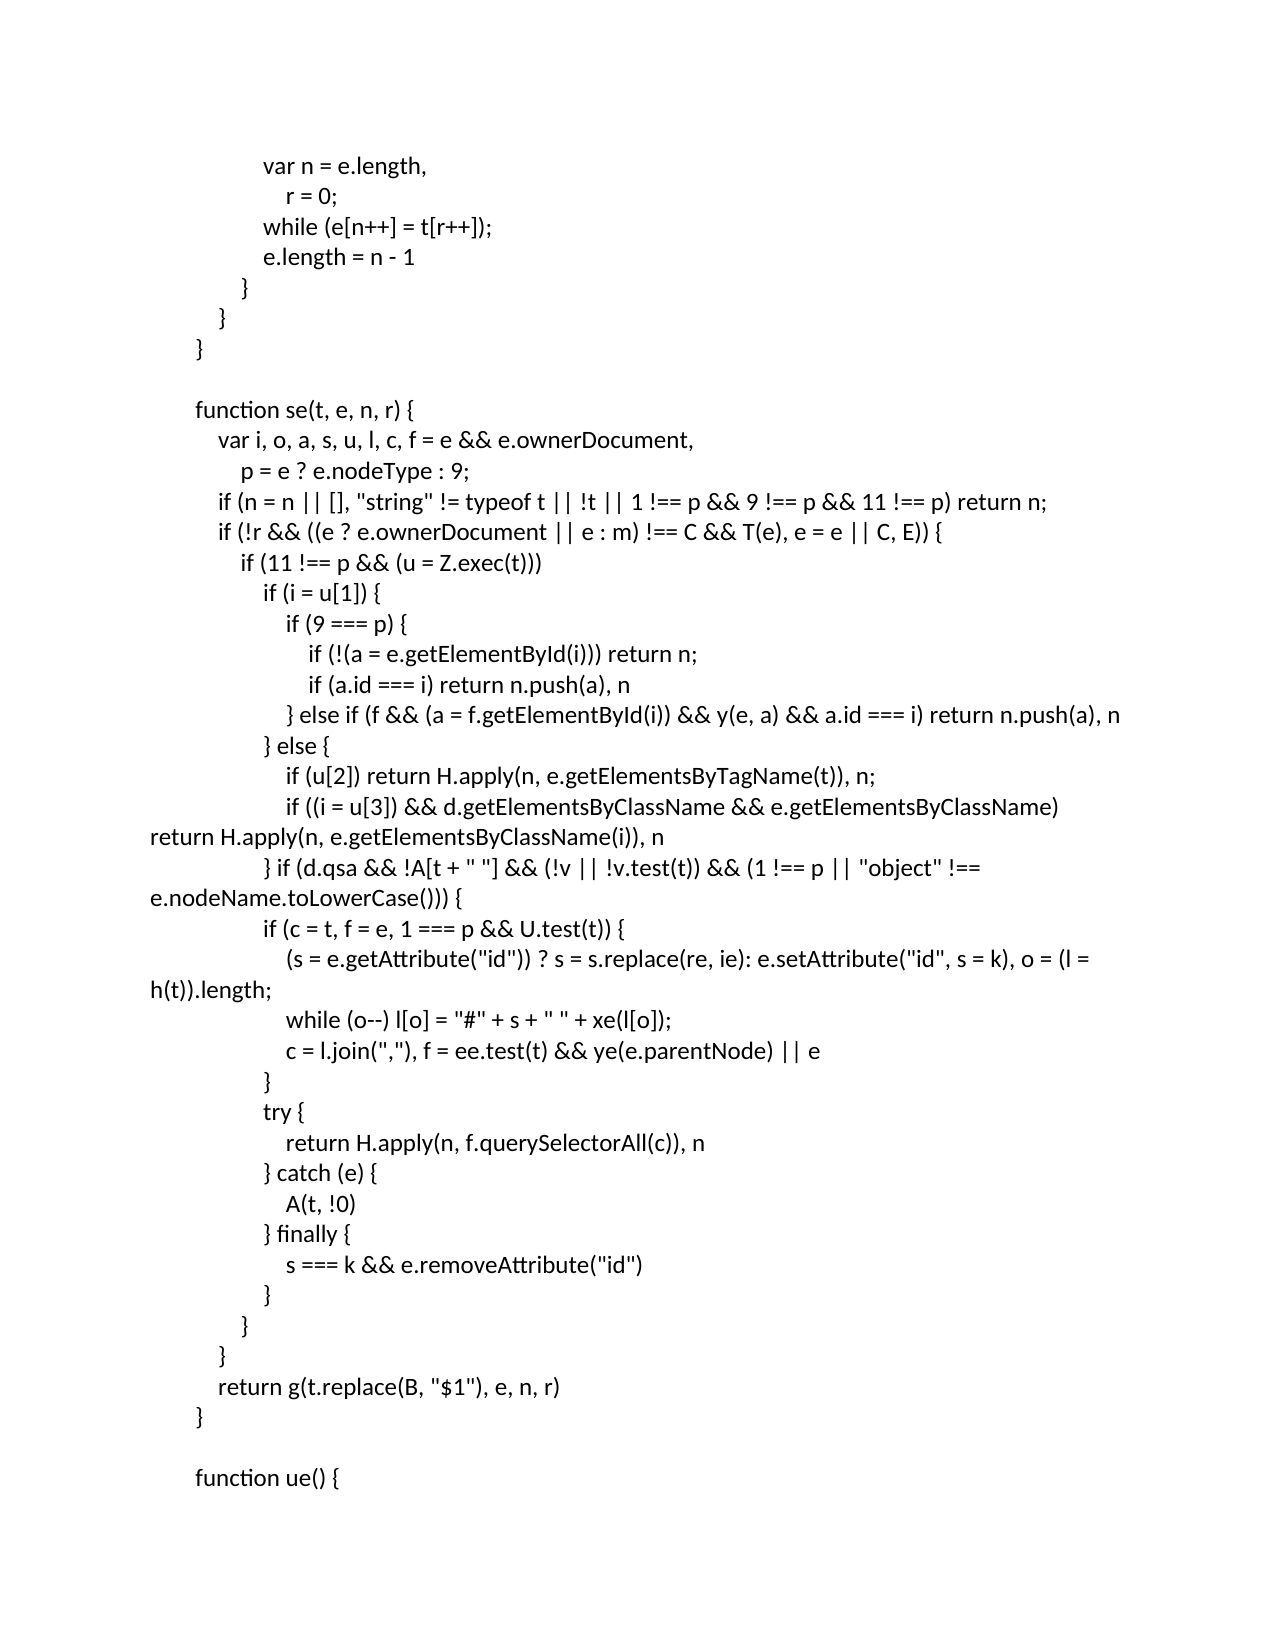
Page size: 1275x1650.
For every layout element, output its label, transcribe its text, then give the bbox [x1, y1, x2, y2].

text A(t, !0) [150, 1188, 1125, 1218]
text function se(t, e, n, r) { [150, 394, 1125, 425]
text } catch (e) { [150, 1157, 1125, 1188]
text } [150, 1279, 1125, 1310]
text if (11 !== p && (u = Z.exec(t))) [150, 547, 1125, 577]
text try { [150, 1096, 1125, 1127]
text } if (d.qsa && !A[t + " "] && (!v || !v.test(t)) && (1 !== p || "object" !== e.nodeName.toLowerCase())) { [150, 852, 1125, 913]
text e.length = n - 1 [150, 242, 1125, 272]
text s === k && e.removeAttribute("id") [150, 1249, 1125, 1279]
text if (9 === p) { [150, 608, 1125, 638]
text r = 0; [150, 181, 1125, 211]
text while (e[n++] = t[r++]); [150, 211, 1125, 242]
text function ue() { [150, 1462, 1125, 1493]
text if (i = u[1]) { [150, 577, 1125, 608]
text return H.apply(n, f.querySelectorAll(c)), n [150, 1127, 1125, 1157]
text c = l.join(","), f = ee.test(t) && ye(e.parentNode) || e [150, 1035, 1125, 1066]
text while (o--) l[o] = "#" + s + " " + xe(l[o]); [150, 1004, 1125, 1035]
text } [150, 303, 1125, 333]
text if (!(a = e.getElementById(i))) return n; [150, 638, 1125, 669]
text } [150, 333, 1125, 364]
text if (n = n || [], "string" != typeof t || !t || 1 !== p && 9 !== p && 11 !== p) return n; [150, 486, 1125, 516]
text p = e ? e.nodeType : 9; [150, 455, 1125, 486]
text var i, o, a, s, u, l, c, f = e && e.ownerDocument, [150, 425, 1125, 455]
text } [150, 1066, 1125, 1096]
text return g(t.replace(B, "$1"), e, n, r) [150, 1371, 1125, 1401]
text if ((i = u[3]) && d.getElementsByClassName && e.getElementsByClassName) return H.apply(n, e.getElementsByClassName(i)), n [150, 791, 1125, 852]
text var n = e.length, [150, 150, 1125, 181]
text } else { [150, 730, 1125, 760]
text if (c = t, f = e, 1 === p && U.test(t)) { [150, 913, 1125, 943]
text } [150, 1340, 1125, 1371]
text if (u[2]) return H.apply(n, e.getElementsByTagName(t)), n; [150, 760, 1125, 791]
text (s = e.getAttribute("id")) ? s = s.replace(re, ie): e.setAttribute("id", s = k), o = (l = h(t)).length; [150, 943, 1125, 1004]
text } [150, 1310, 1125, 1340]
text if (a.id === i) return n.push(a), n [150, 669, 1125, 699]
text } finally { [150, 1218, 1125, 1249]
text } else if (f && (a = f.getElementById(i)) && y(e, a) && a.id === i) return n.push(a), n [150, 699, 1125, 730]
text } [150, 1401, 1125, 1432]
text } [150, 272, 1125, 303]
text if (!r && ((e ? e.ownerDocument || e : m) !== C && T(e), e = e || C, E)) { [150, 516, 1125, 547]
